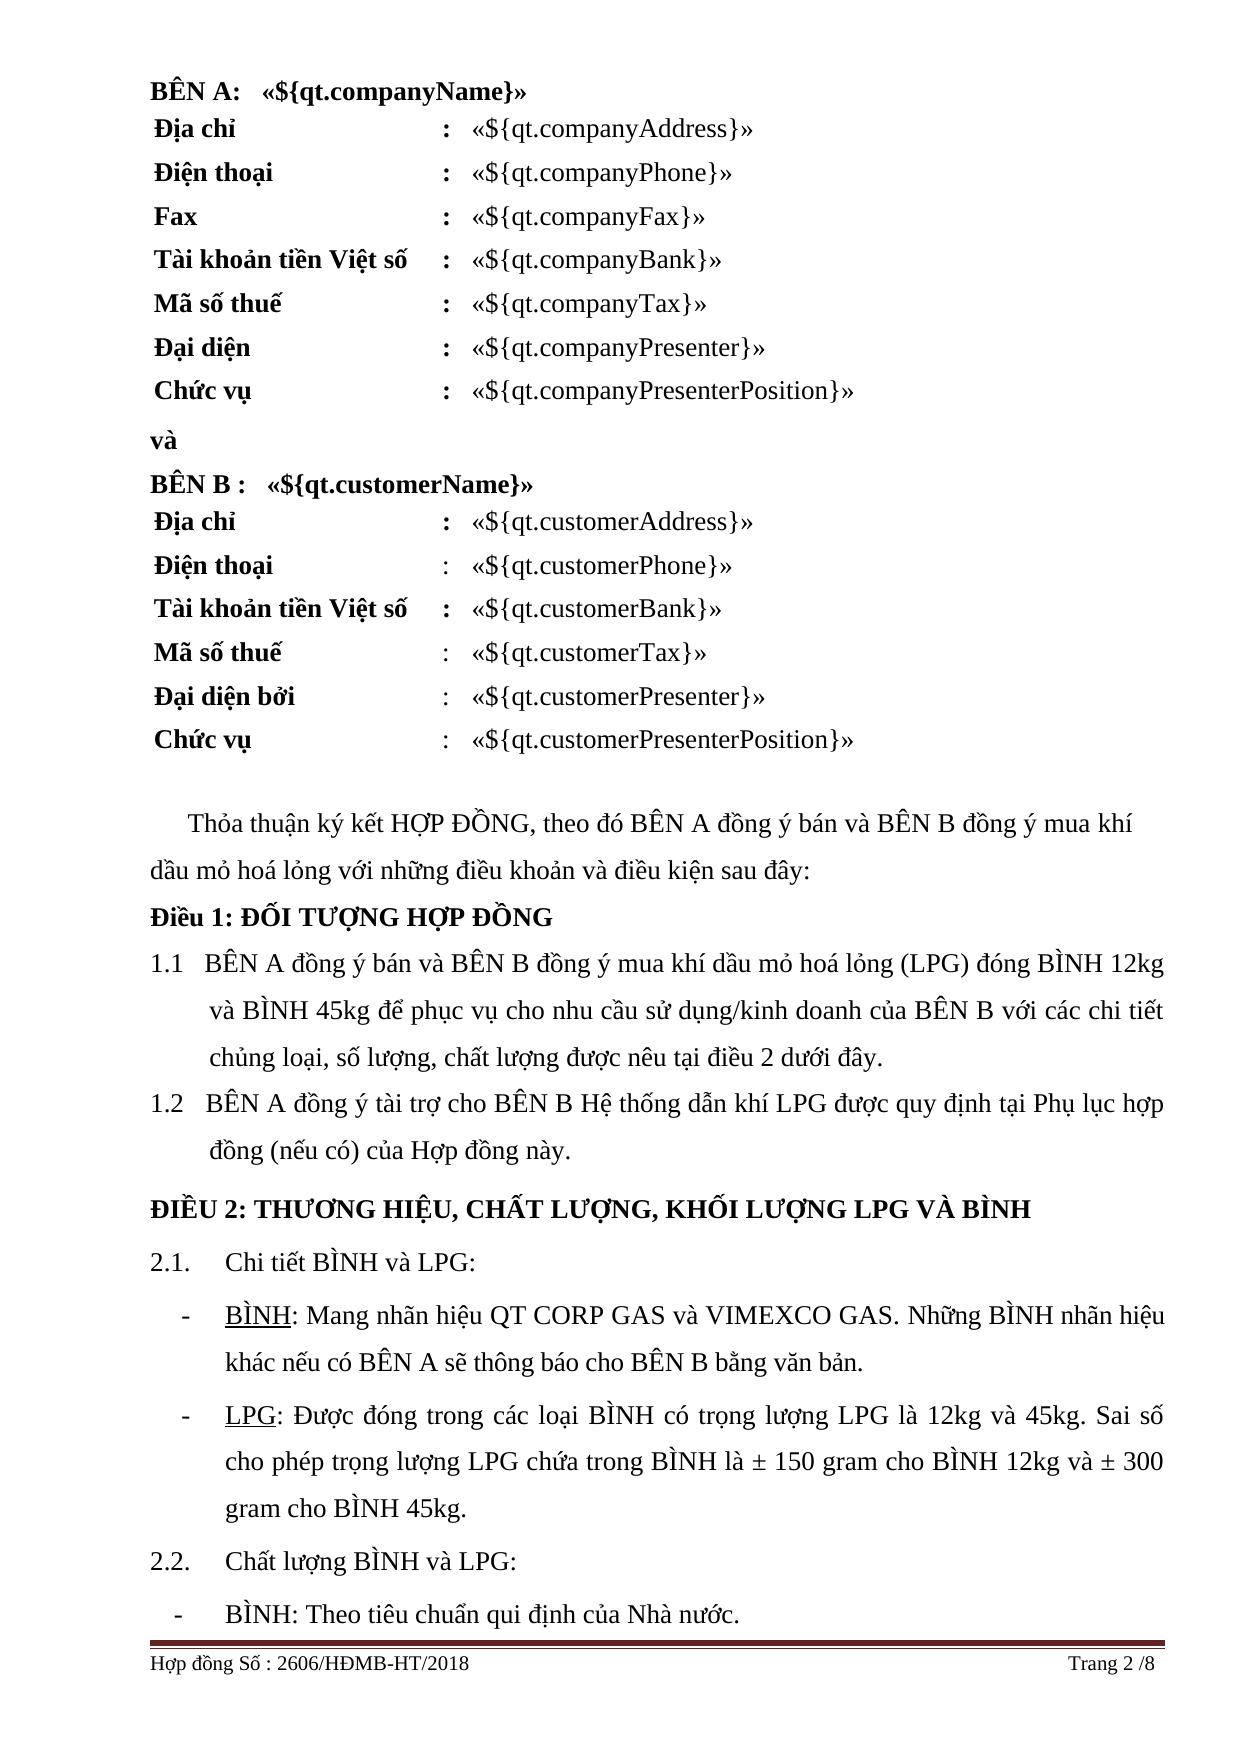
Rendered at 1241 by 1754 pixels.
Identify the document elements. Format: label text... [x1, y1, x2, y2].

table_cell : [431, 150, 460, 193]
table_cell : [431, 368, 460, 412]
table_cell : [431, 324, 460, 368]
table_cell : [431, 543, 460, 586]
table_header «${qt.companyAddress}» [460, 106, 1106, 150]
table_cell : [431, 237, 460, 281]
list Chất lượng BÌNH và LPG: [150, 1545, 1165, 1576]
table_header : [431, 106, 460, 150]
table_cell Điện thoại [142, 150, 431, 193]
subtitle ĐIỀU 2: THƯƠNG HIỆU, CHẤT LƯỢNG, KHỐI LƯỢNG LPG VÀ BÌNH [150, 1193, 1165, 1224]
table_header «${qt.customerAddress}» [460, 499, 1132, 543]
list BÌNH: Theo tiêu chuẩn qui định của Nhà nước. [173, 1598, 1165, 1629]
subtitle BÊN A: «${qt.companyName}» [150, 75, 1165, 106]
text 1.2 BÊN A đồng ý tài trợ cho BÊN B Hệ thống dẫn khí LPG được quy định tại Phụ lục hợp đồng (nếu có) của Hợp đồng này. [150, 1087, 1165, 1165]
table_cell «${qt.customerPhone}» [460, 543, 1132, 586]
table_cell : [431, 586, 460, 630]
table_cell Điện thoại [142, 543, 431, 586]
table_cell Mã số thuế [142, 281, 431, 324]
table_cell : [431, 194, 460, 237]
table_cell «${qt.customerPresenter}» [460, 674, 1132, 717]
table_cell Đại diện [142, 324, 431, 368]
text 1.1 BÊN A đồng ý bán và BÊN B đồng ý mua khí dầu mỏ hoá lỏng (LPG) đóng BÌNH 12kg và BÌNH 45kg để phục vụ cho nhu cầu sử dụng/kinh doanh của BÊN B với các chi tiết chủng loại, số lượng, chất lượng được nêu tại điều 2 dưới đây. [150, 947, 1165, 1072]
table_cell «${qt.companyTax}» [460, 281, 1106, 324]
table_cell «${qt.customerTax}» [460, 630, 1132, 673]
table_header Địa chỉ [142, 499, 431, 543]
table_cell Đại diện bởi [142, 674, 431, 717]
table_cell Fax [142, 194, 431, 237]
text Thỏa thuận ký kết HỢP ĐỒNG, theo đó BÊN A đồng ý bán và BÊN B đồng ý mua khí dầu mỏ hoá lỏng với những điều khoản và điều kiện sau đây: [150, 807, 1165, 885]
table_cell «${qt.companyPresenterPosition}» [460, 368, 1106, 412]
table_cell : [431, 674, 460, 717]
table_cell : [431, 281, 460, 324]
table_cell Chức vụ [142, 717, 431, 761]
text BÊN B : «${qt.customerName}» [150, 468, 1165, 499]
table_cell : [431, 717, 460, 761]
table_cell «${qt.companyBank}» [460, 237, 1106, 281]
table_cell : [431, 630, 460, 673]
text - BÌNH: Mang nhãn hiệu QT CORP GAS và VIMEXCO GAS. Những BÌNH nhãn hiệu khác nếu có BÊN A sẽ thông báo cho BÊN B bằng văn bản. [181, 1299, 1165, 1377]
table_cell «${qt.customerBank}» [460, 586, 1132, 630]
table_cell «${qt.companyPresenter}» [460, 324, 1106, 368]
table_cell Chức vụ [142, 368, 431, 412]
table_cell Tài khoản tiền Việt số [142, 586, 431, 630]
table_cell Mã số thuế [142, 630, 431, 673]
table_header : [431, 499, 460, 543]
text và [150, 424, 1165, 455]
table_header Địa chỉ [142, 106, 431, 150]
table_cell Tài khoản tiền Việt số [142, 237, 431, 281]
text 2.1. Chi tiết BÌNH và LPG: [150, 1246, 1165, 1277]
table_cell «${qt.customerPresenterPosition}» [460, 717, 1132, 761]
table_cell «${qt.companyPhone}» [460, 150, 1106, 193]
text Điều 1: ĐỐI TƯỢNG HỢP ĐỒNG [150, 901, 1165, 932]
table_cell «${qt.companyFax}» [460, 194, 1106, 237]
